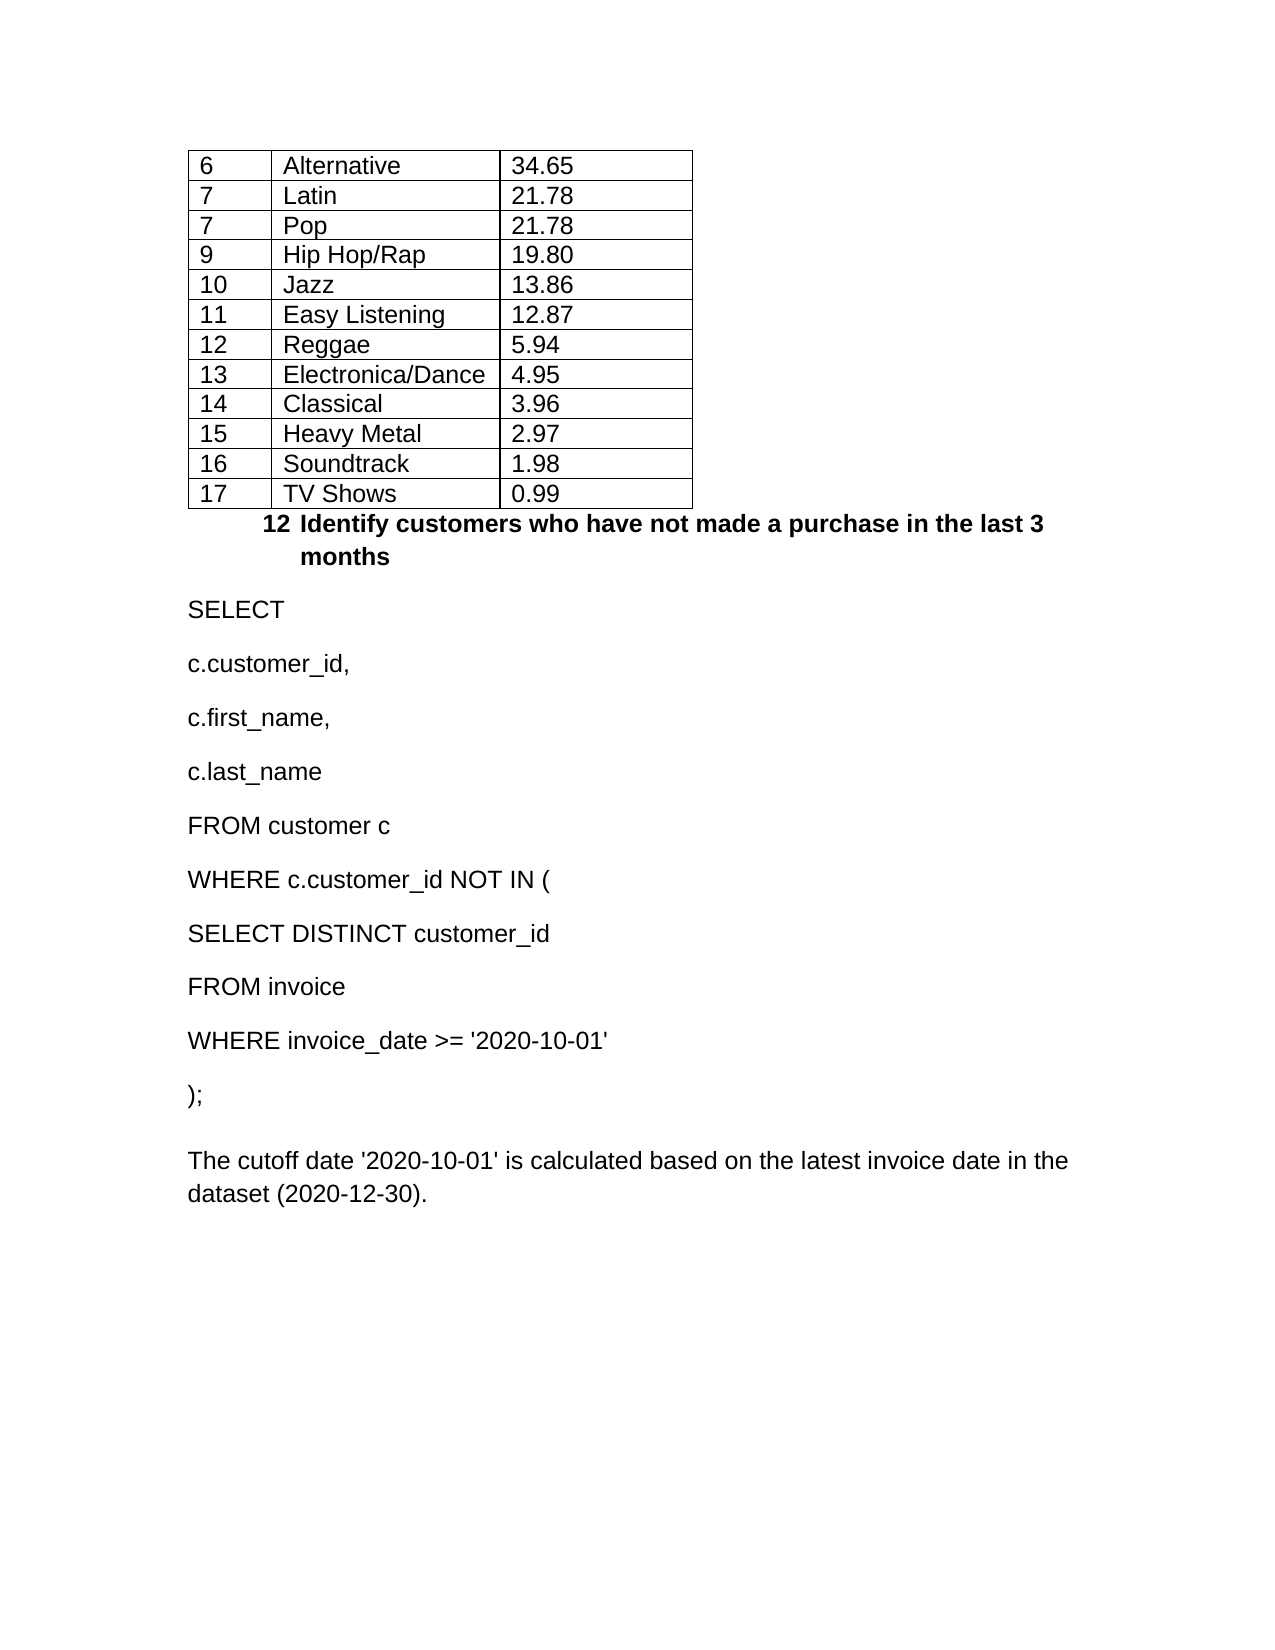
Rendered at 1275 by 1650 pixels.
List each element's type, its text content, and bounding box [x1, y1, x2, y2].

text WHERE c.customer_id NOT IN ( [187, 865, 1087, 893]
text SELECT [187, 595, 1087, 624]
text c.first_name, [187, 703, 1087, 732]
table_cell 15 [189, 419, 271, 448]
table_cell Hip Hop/Rap [272, 240, 499, 269]
table_cell Alternative [272, 151, 499, 180]
table_cell 4.95 [501, 360, 692, 388]
table_cell 0.99 [501, 479, 692, 507]
table_cell 17 [189, 479, 271, 507]
table_cell Pop [272, 211, 499, 239]
table_cell Heavy Metal [272, 419, 499, 448]
text SELECT DISTINCT customer_id [187, 918, 1087, 947]
table_cell 6 [189, 151, 271, 180]
table_cell 1.98 [501, 449, 692, 478]
table_cell 21.78 [501, 211, 692, 239]
table_cell Electronica/Dance [272, 360, 499, 388]
table_cell 12 [189, 330, 271, 358]
table_cell Easy Listening [272, 300, 499, 329]
table_cell 13 [189, 360, 271, 388]
table_cell Jazz [272, 270, 499, 299]
table_cell 12.87 [501, 300, 692, 329]
table_cell 10 [189, 270, 271, 299]
table_cell 14 [189, 389, 271, 418]
table_cell 19.80 [501, 240, 692, 269]
table_cell 7 [189, 181, 271, 209]
table_cell Reggae [272, 330, 499, 358]
table_cell 21.78 [501, 181, 692, 209]
table_cell 11 [189, 300, 271, 329]
text WHERE invoice_date >= '2020-10-01' [187, 1026, 1087, 1055]
table_cell Classical [272, 389, 499, 418]
table_cell 7 [189, 211, 271, 239]
list Identify customers who have not made a purchase in the last 3 months [262, 508, 1087, 570]
table_cell 9 [189, 240, 271, 269]
text FROM invoice [187, 972, 1087, 1001]
table_cell 5.94 [501, 330, 692, 358]
table_cell 16 [189, 449, 271, 478]
text FROM customer c [187, 811, 1087, 839]
table_cell Latin [272, 181, 499, 209]
table_cell 3.96 [501, 389, 692, 418]
text c.last_name [187, 757, 1087, 786]
text c.customer_id, [187, 649, 1087, 678]
text ); The cutoff date '2020-10-01' is calculated based on the latest invoice date in the dataset (2020-12-30). [187, 1080, 1087, 1208]
table_cell TV Shows [272, 479, 499, 507]
table_cell Soundtrack [272, 449, 499, 478]
table_cell 13.86 [501, 270, 692, 299]
table_cell 2.97 [501, 419, 692, 448]
table_cell 34.65 [501, 151, 692, 180]
